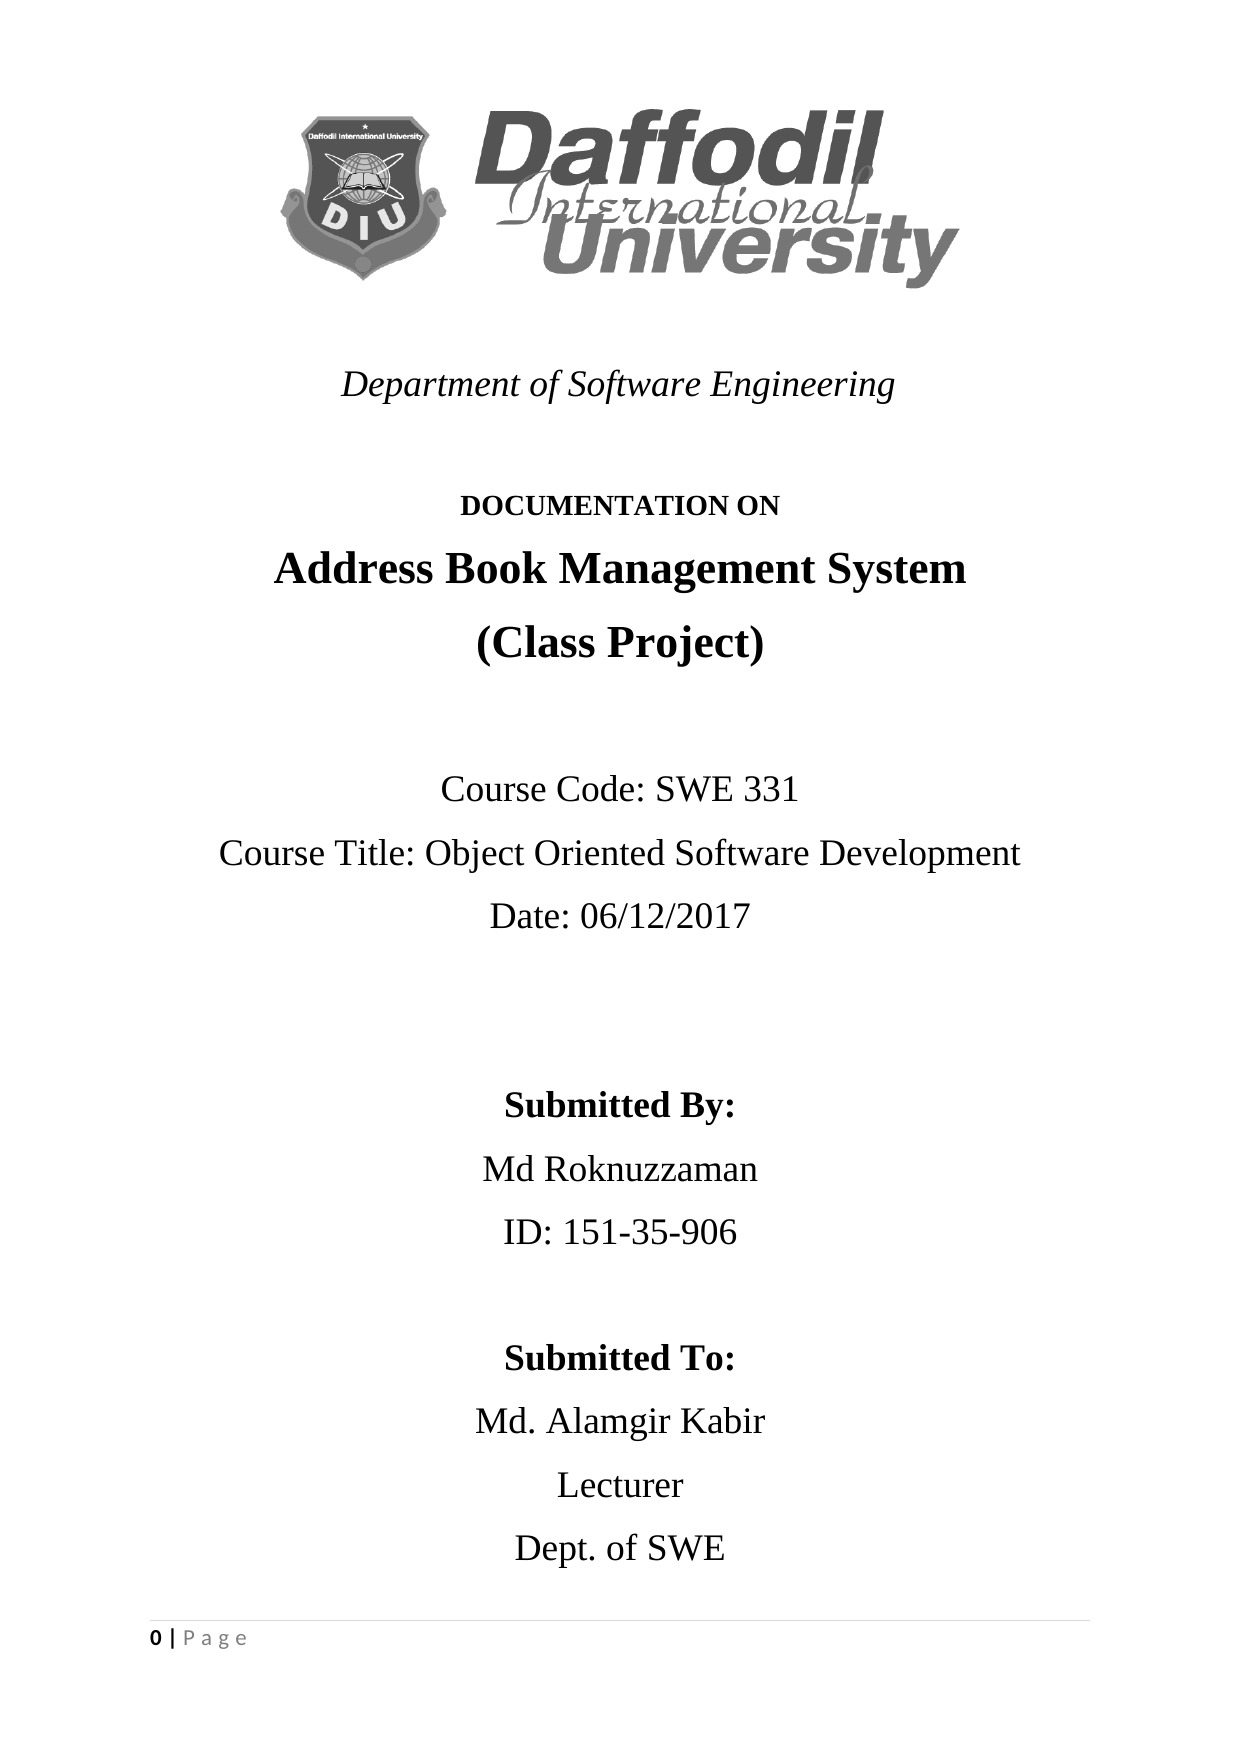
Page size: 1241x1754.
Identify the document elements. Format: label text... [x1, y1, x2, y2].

text Dept. of SWE [150, 1525, 1090, 1568]
text ID: 151-35-906 [150, 1209, 1090, 1252]
text DOCUMENTATION ON [150, 488, 1090, 522]
text Lecturer [150, 1462, 1090, 1505]
text Submitted To: [150, 1336, 1090, 1379]
text Department of Software Engineering [150, 362, 1090, 405]
text Course Title: Object Oriented Software Development [150, 830, 1090, 873]
text (Class Project) [150, 614, 1090, 667]
text Address Book Management System [150, 541, 1090, 593]
text Course Code: SWE 331 [150, 767, 1090, 810]
text Date: 06/12/2017 [150, 893, 1090, 936]
text Submitted By: [150, 1083, 1090, 1126]
text Md Roknuzzaman [150, 1146, 1090, 1189]
text Md. Alamgir Kabir [150, 1399, 1090, 1442]
picture [280, 108, 960, 289]
